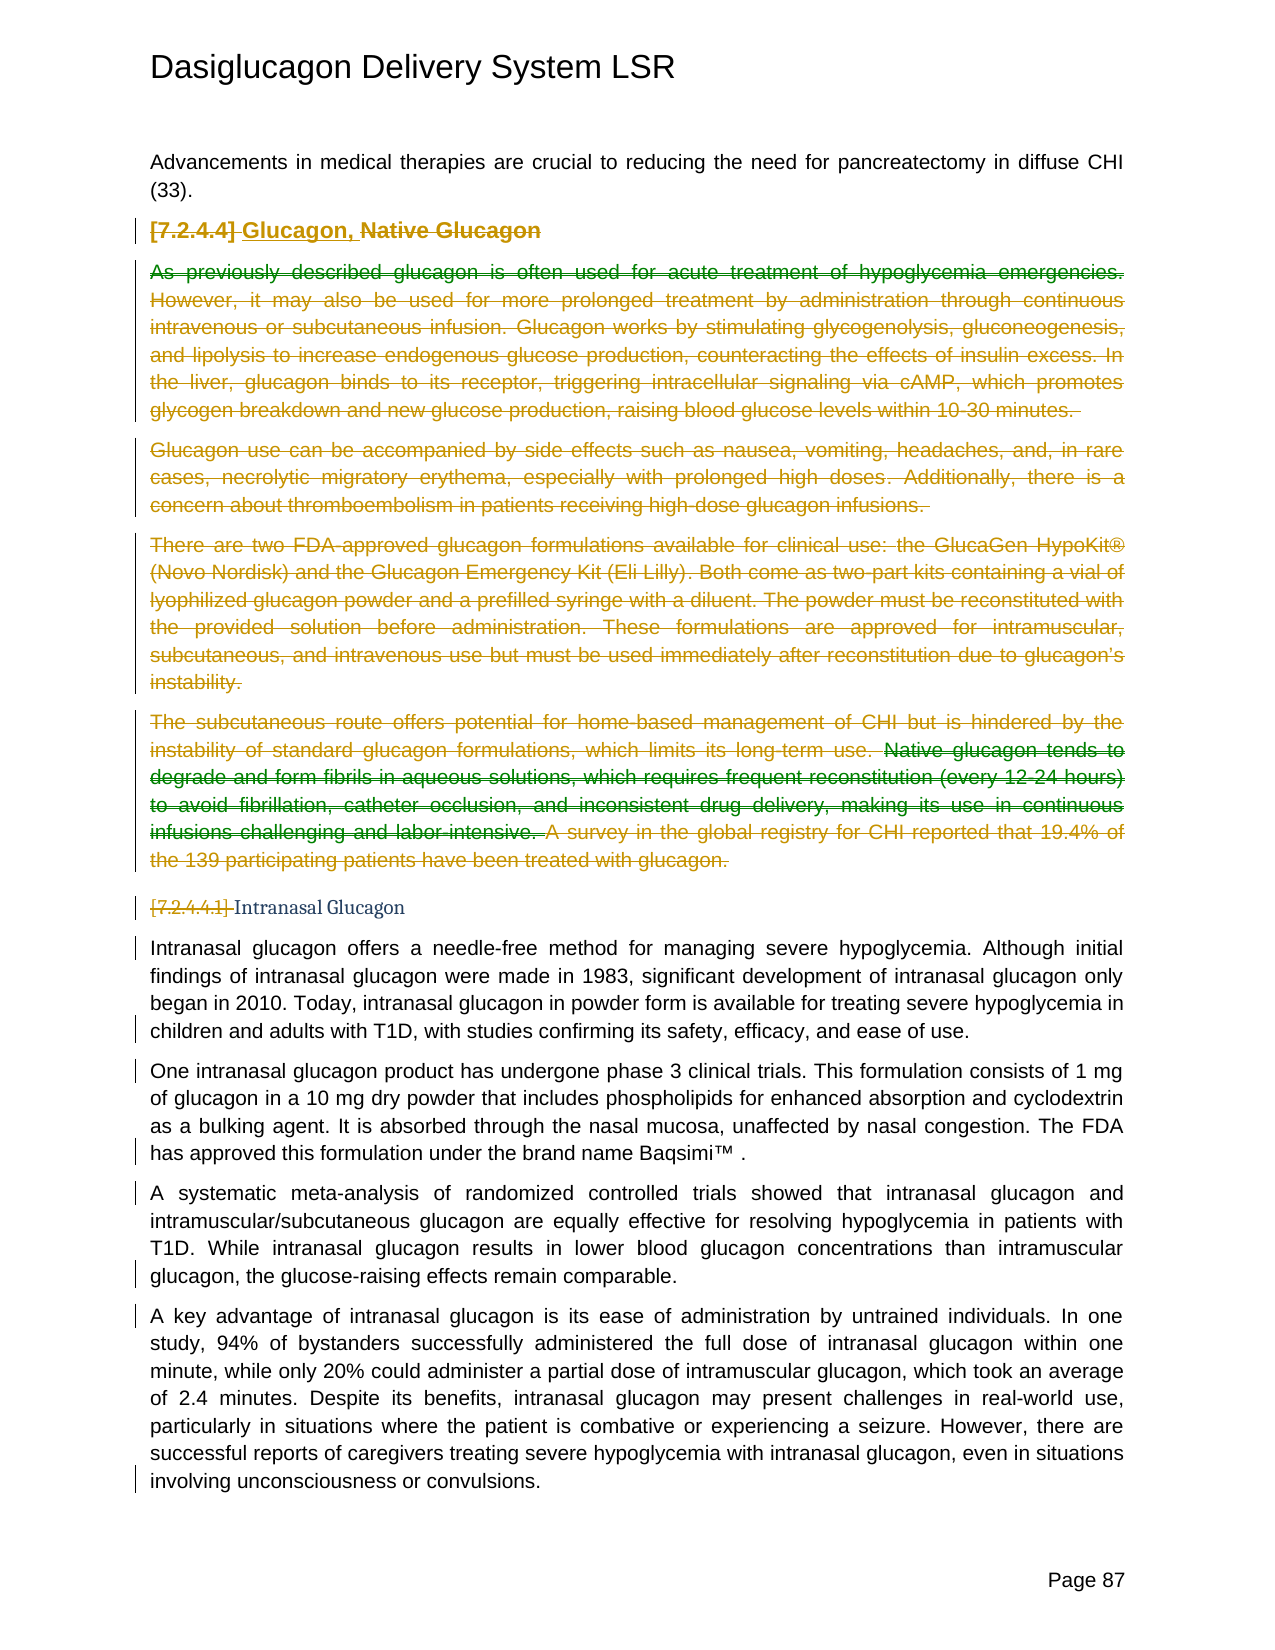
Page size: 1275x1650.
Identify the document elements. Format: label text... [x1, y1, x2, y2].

text Advancements in medical therapies are crucial to reducing the need for pancreatectomy in diffuse CHI (33). [150, 150, 1125, 201]
